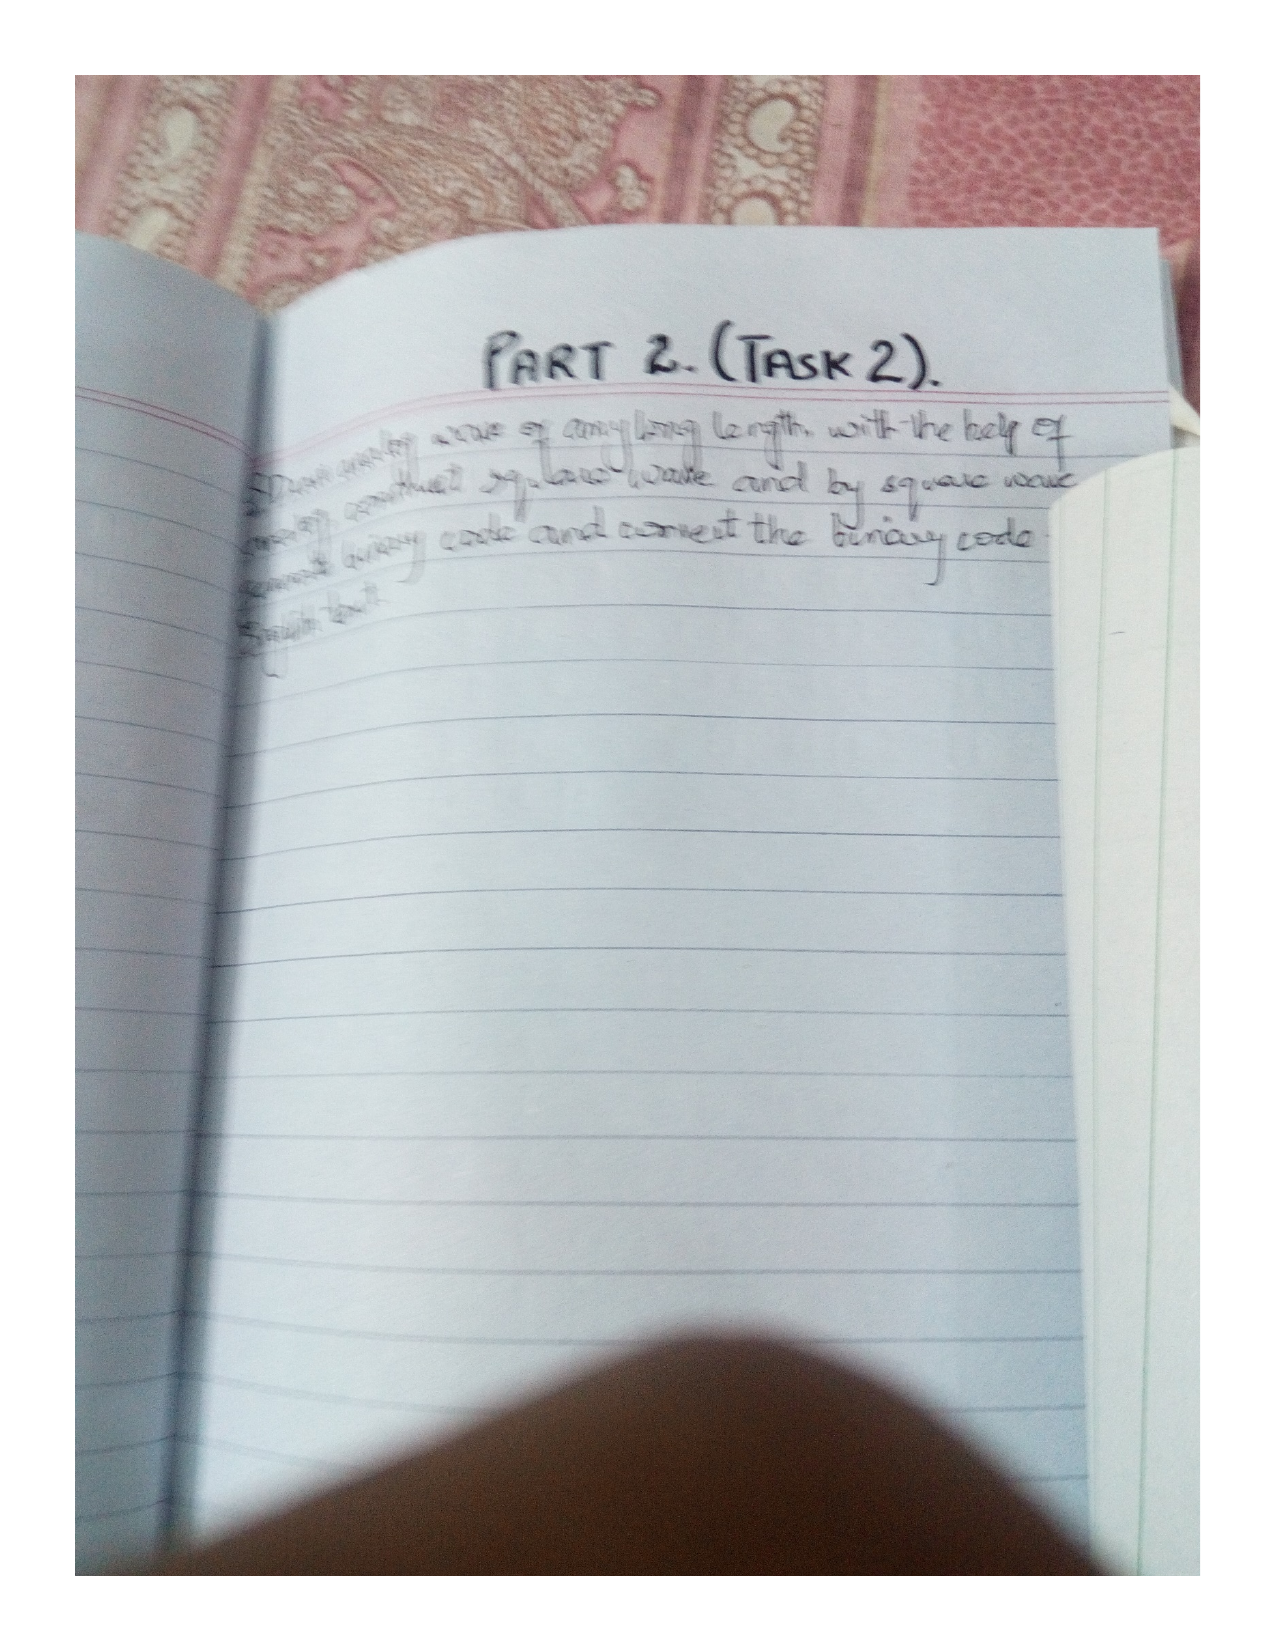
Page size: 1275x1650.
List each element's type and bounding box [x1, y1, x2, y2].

picture [75, 75, 1200, 1576]
